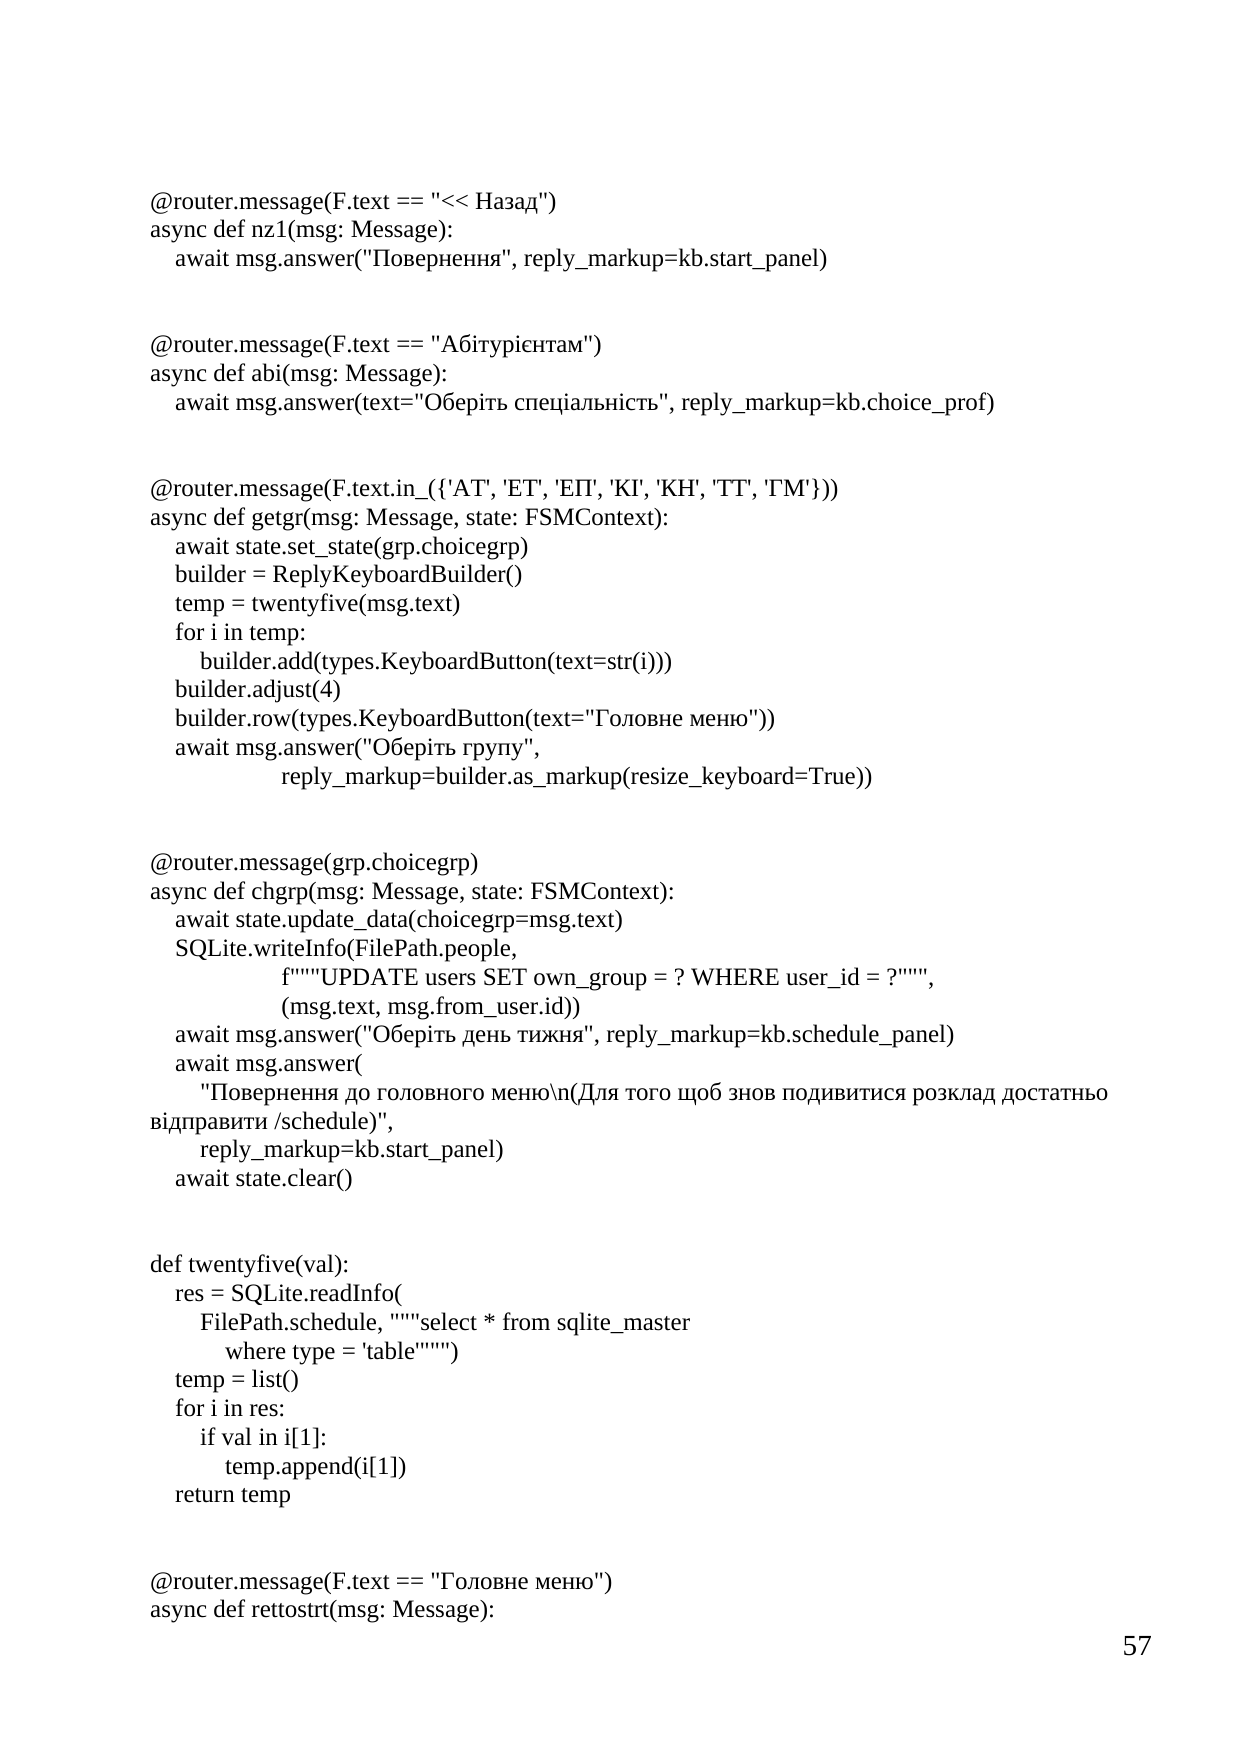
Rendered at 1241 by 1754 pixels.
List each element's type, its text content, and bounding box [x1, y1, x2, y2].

text if val in i[1]: [150, 1422, 1152, 1451]
text SQLite.writeInfo(FilePath.people, [150, 933, 1152, 962]
text builder.row(types.KeyboardButton(text="Головне меню")) [150, 703, 1152, 732]
text temp.append(i[1]) [150, 1451, 1152, 1479]
text reply_markup=kb.start_panel) [150, 1134, 1152, 1163]
text def twentyfive(val): [150, 1249, 1152, 1278]
text await state.update_data(choicegrp=msg.text) [150, 904, 1152, 933]
text builder.add(types.KeyboardButton(text=str(i))) [150, 646, 1152, 674]
text await msg.answer("Оберіть групу", [150, 732, 1152, 761]
text await msg.answer(text="Оберіть cпецiальнiсть", reply_markup=kb.choice_prof) [150, 387, 1152, 416]
text builder.adjust(4) [150, 674, 1152, 703]
text async def abi(msg: Message): [150, 358, 1152, 387]
text res = SQLite.readInfo( [150, 1278, 1152, 1307]
text async def chgrp(msg: Message, state: FSMContext): [150, 876, 1152, 904]
text await state.clear() [150, 1163, 1152, 1192]
text @router.message(grp.choicegrp) [150, 847, 1152, 876]
text @router.message(F.text == "<< Назад") [150, 186, 1152, 214]
text await msg.answer("Оберіть день тижня", reply_markup=kb.schedule_panel) [150, 1019, 1152, 1048]
text for i in temp: [150, 617, 1152, 646]
text await msg.answer( [150, 1048, 1152, 1077]
text f"""UPDATE users SET own_group = ? WHERE user_id = ?""", [150, 962, 1152, 991]
text FilePath.schedule, """select * from sqlite_master [150, 1307, 1152, 1336]
text async def rettostrt(msg: Message): [150, 1594, 1152, 1623]
text @router.message(F.text == "Головне меню") [150, 1566, 1152, 1594]
text await msg.answer("Повернення", reply_markup=kb.start_panel) [150, 243, 1152, 272]
text async def getgr(msg: Message, state: FSMContext): [150, 502, 1152, 531]
text where type = 'table'""") [150, 1336, 1152, 1364]
text async def nz1(msg: Message): [150, 214, 1152, 243]
text for i in res: [150, 1393, 1152, 1422]
text temp = list() [150, 1364, 1152, 1393]
text return temp [150, 1479, 1152, 1508]
text "Повернення до головного меню\n(Для того щоб знов подивитися розклад достатньо відправити /schedule)", [150, 1077, 1152, 1134]
text temp = twentyfive(msg.text) [150, 588, 1152, 617]
text (msg.text, msg.from_user.id)) [150, 991, 1152, 1019]
text @router.message(F.text.in_({'АТ', 'ЕТ', 'ЕП', 'КІ', 'КН', 'ТТ', 'ГМ'})) [150, 473, 1152, 502]
text await state.set_state(grp.choicegrp) [150, 531, 1152, 559]
text @router.message(F.text == "Абітурієнтам") [150, 329, 1152, 358]
text builder = ReplyKeyboardBuilder() [150, 559, 1152, 588]
text reply_markup=builder.as_markup(resize_keyboard=True)) [150, 761, 1152, 789]
